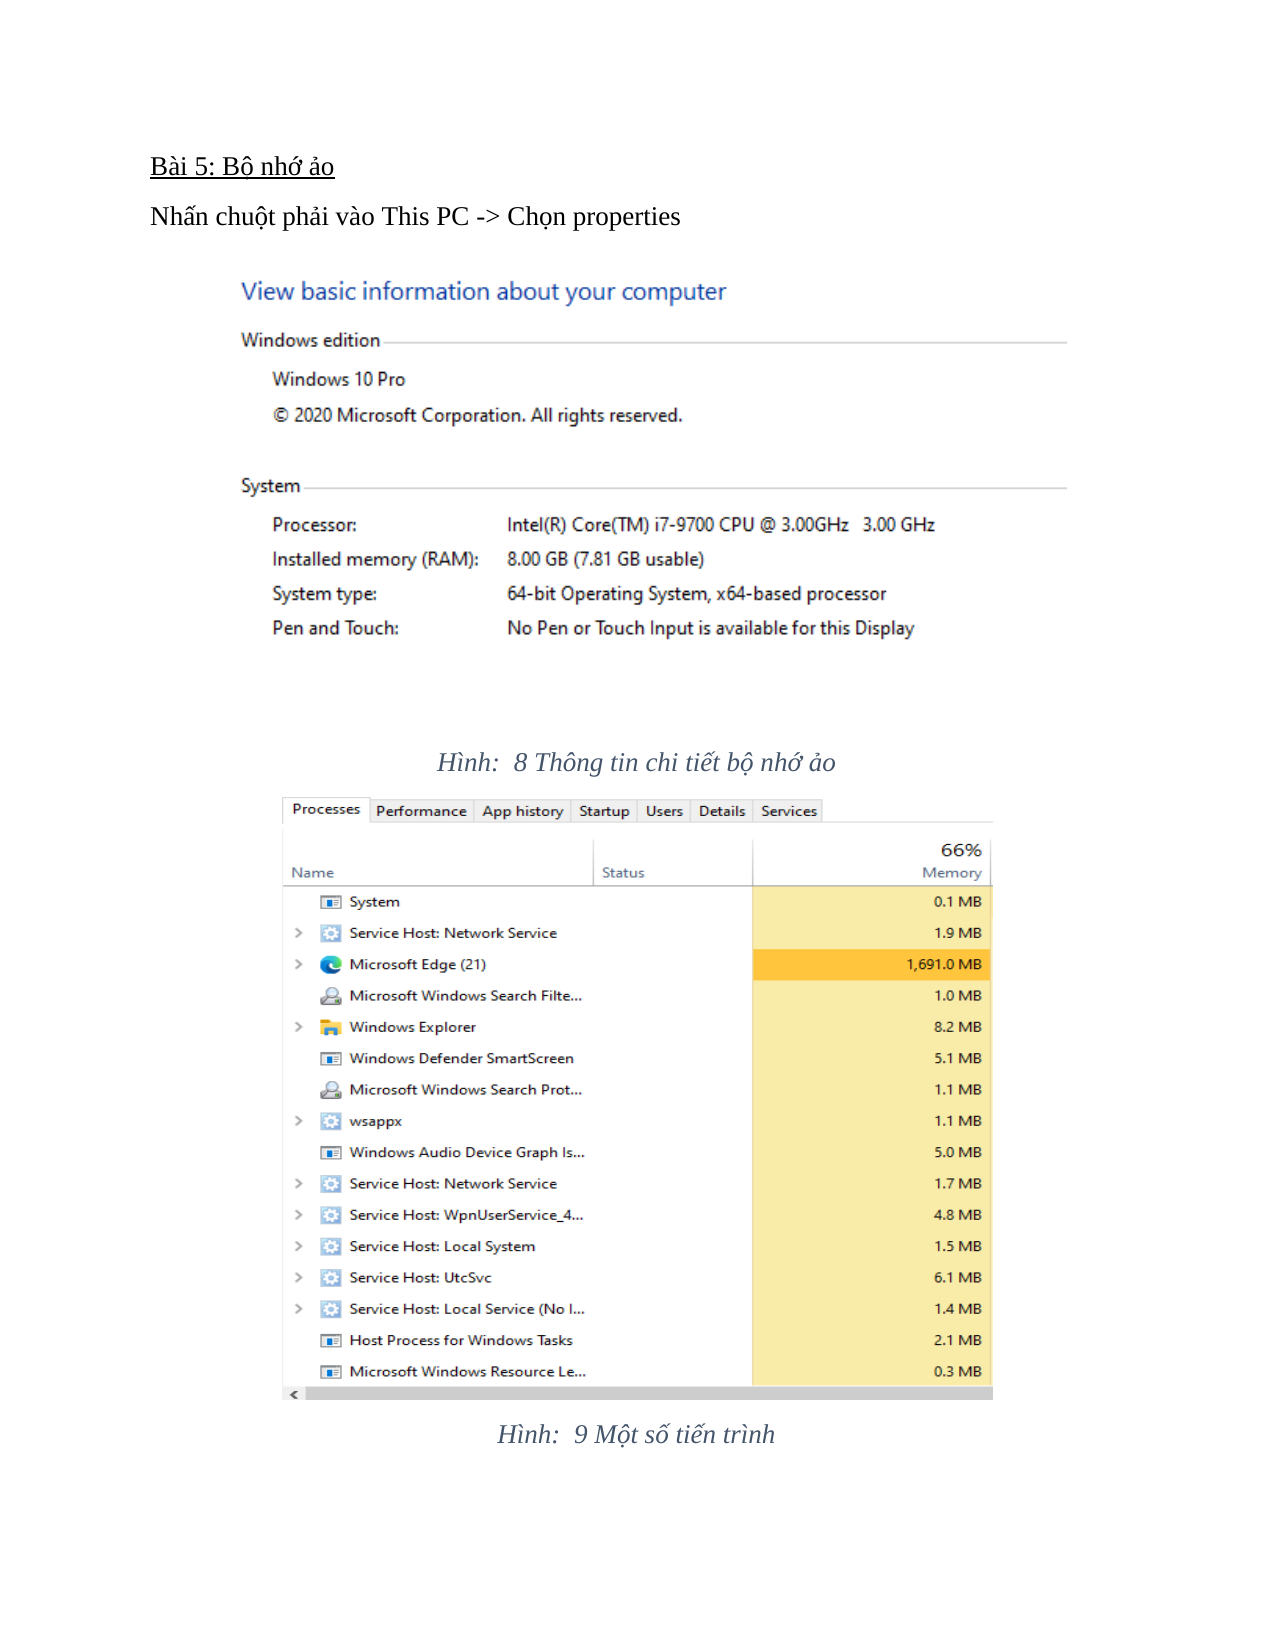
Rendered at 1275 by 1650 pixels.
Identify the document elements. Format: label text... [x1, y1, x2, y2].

text Nhấn chuột phải vào This PC -> Chọn properties [150, 200, 1125, 231]
picture [282, 797, 993, 1400]
text Hình: 9 Một số tiến trình [150, 1418, 1125, 1449]
text Hình: 8 Thông tin chi tiết bộ nhớ ảo [150, 746, 1125, 777]
picture [207, 250, 1068, 727]
text Bài 5: Bộ nhớ ảo [150, 150, 1125, 181]
